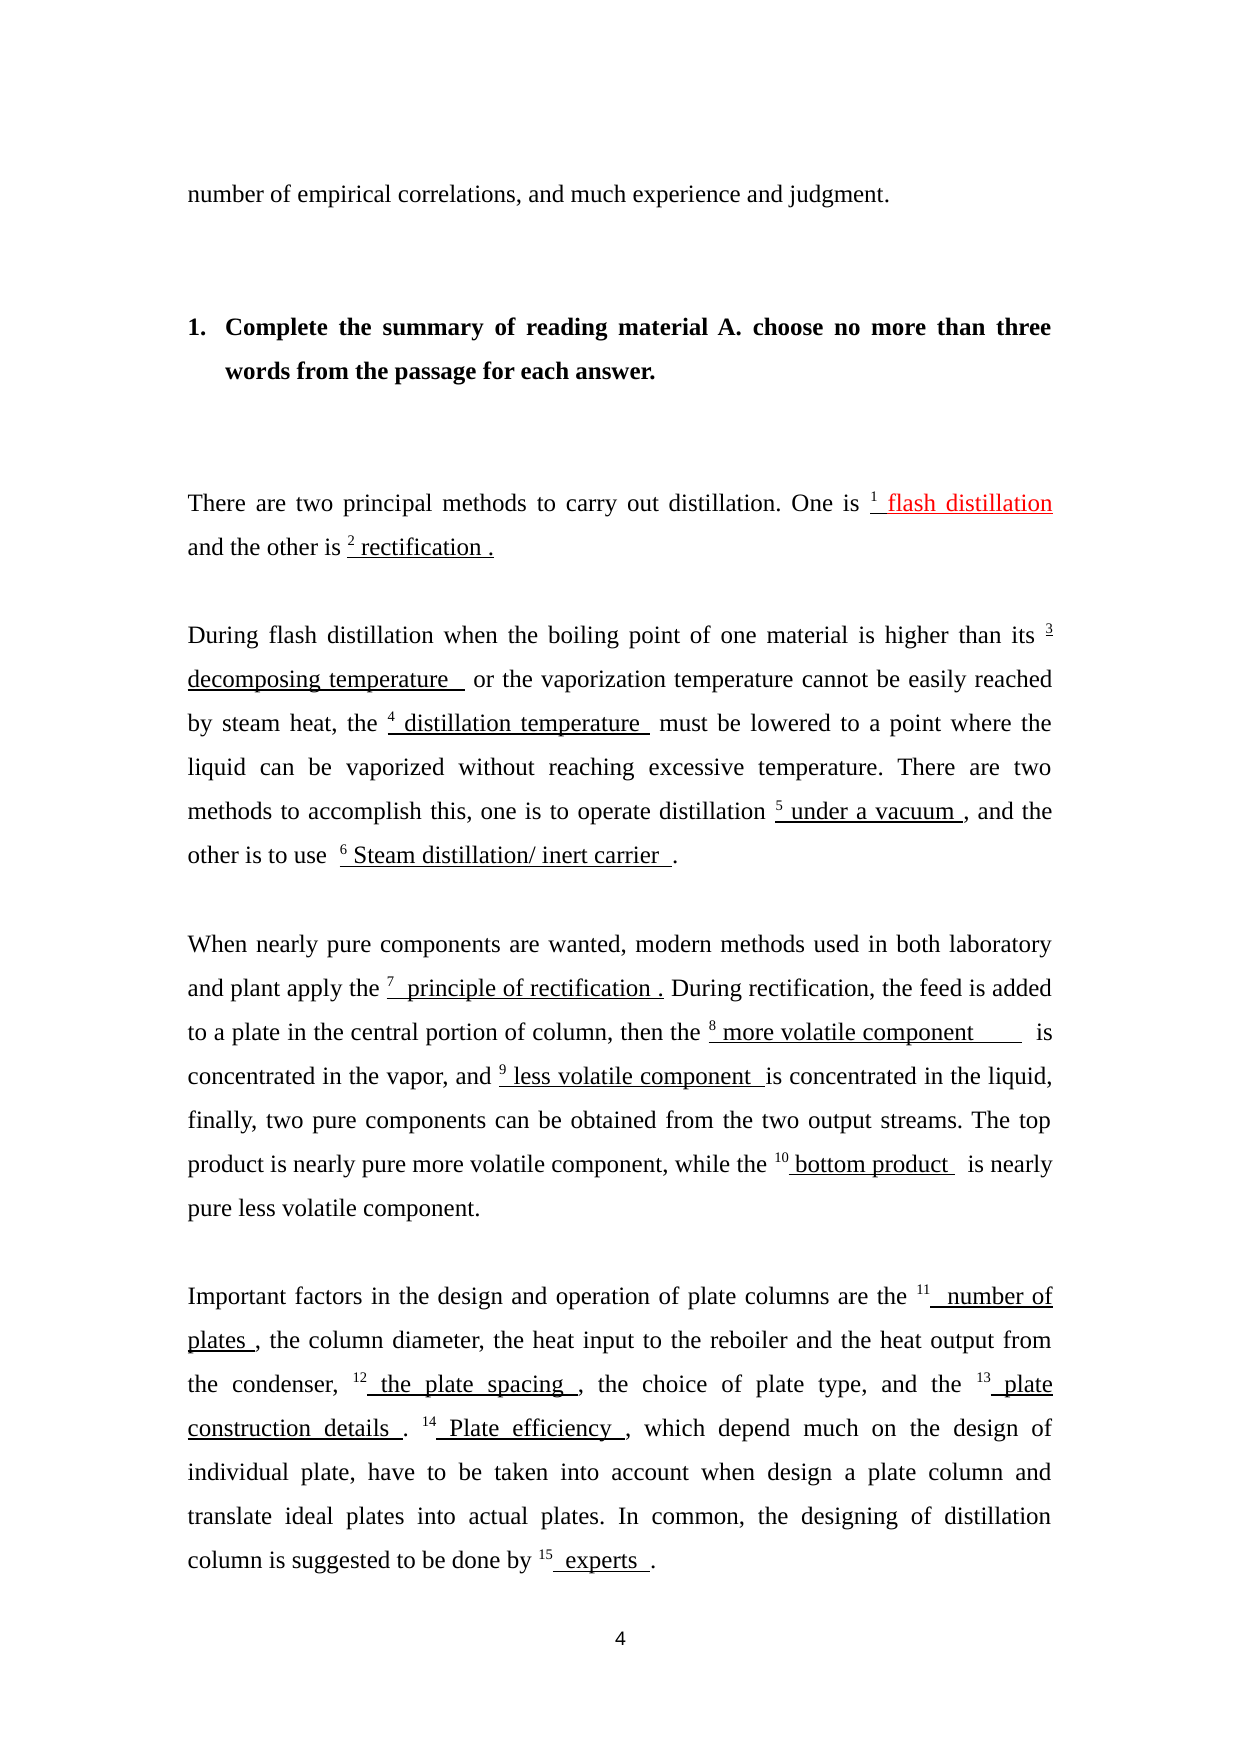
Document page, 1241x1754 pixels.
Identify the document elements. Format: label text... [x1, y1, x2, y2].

text During flash distillation when the boiling point of one material is higher than its 3 decomposing temperature or the vaporization temperature cannot be easily reached by steam heat, the 4 distillation temperature must be lowered to a point where the liquid can be vaporized without reaching excessive temperature. There are two methods to accomplish this, one is to operate distillation 5 under a vacuum , and the other is to use 6 Steam distillation/ inert carrier . [187, 613, 1053, 877]
text Important factors in the design and operation of plate columns are the 11 number of plates , the column diameter, the heat input to the reboiler and the heat output from the condenser, 12 the plate spacing , the choice of plate type, and the 13 plate construction details . 14 Plate efficiency , which depend much on the design of individual plate, have to be taken into account when design a plate column and translate ideal plates into actual plates. In common, the designing of distillation column is suggested to be done by 15 experts . [187, 1273, 1053, 1582]
text There are two principal methods to carry out distillation. One is 1 flash distillation and the other is 2 rectification . [187, 480, 1053, 568]
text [187, 172, 1053, 216]
list Complete the summary of reading material A. choose no more than three words from the passage for each answer. [187, 304, 1053, 392]
text When nearly pure components are wanted, modern methods used in both laboratory and plant apply the 7 principle of rectification . During rectification, the feed is added to a plate in the central portion of column, then the 8 more volatile component is concentrated in the vapor, and 9 less volatile component is concentrated in the liquid, finally, two pure components can be obtained from the two output streams. The top product is nearly pure more volatile component, while the 10 bottom product . is nearly pure less volatile component. [187, 921, 1053, 1229]
